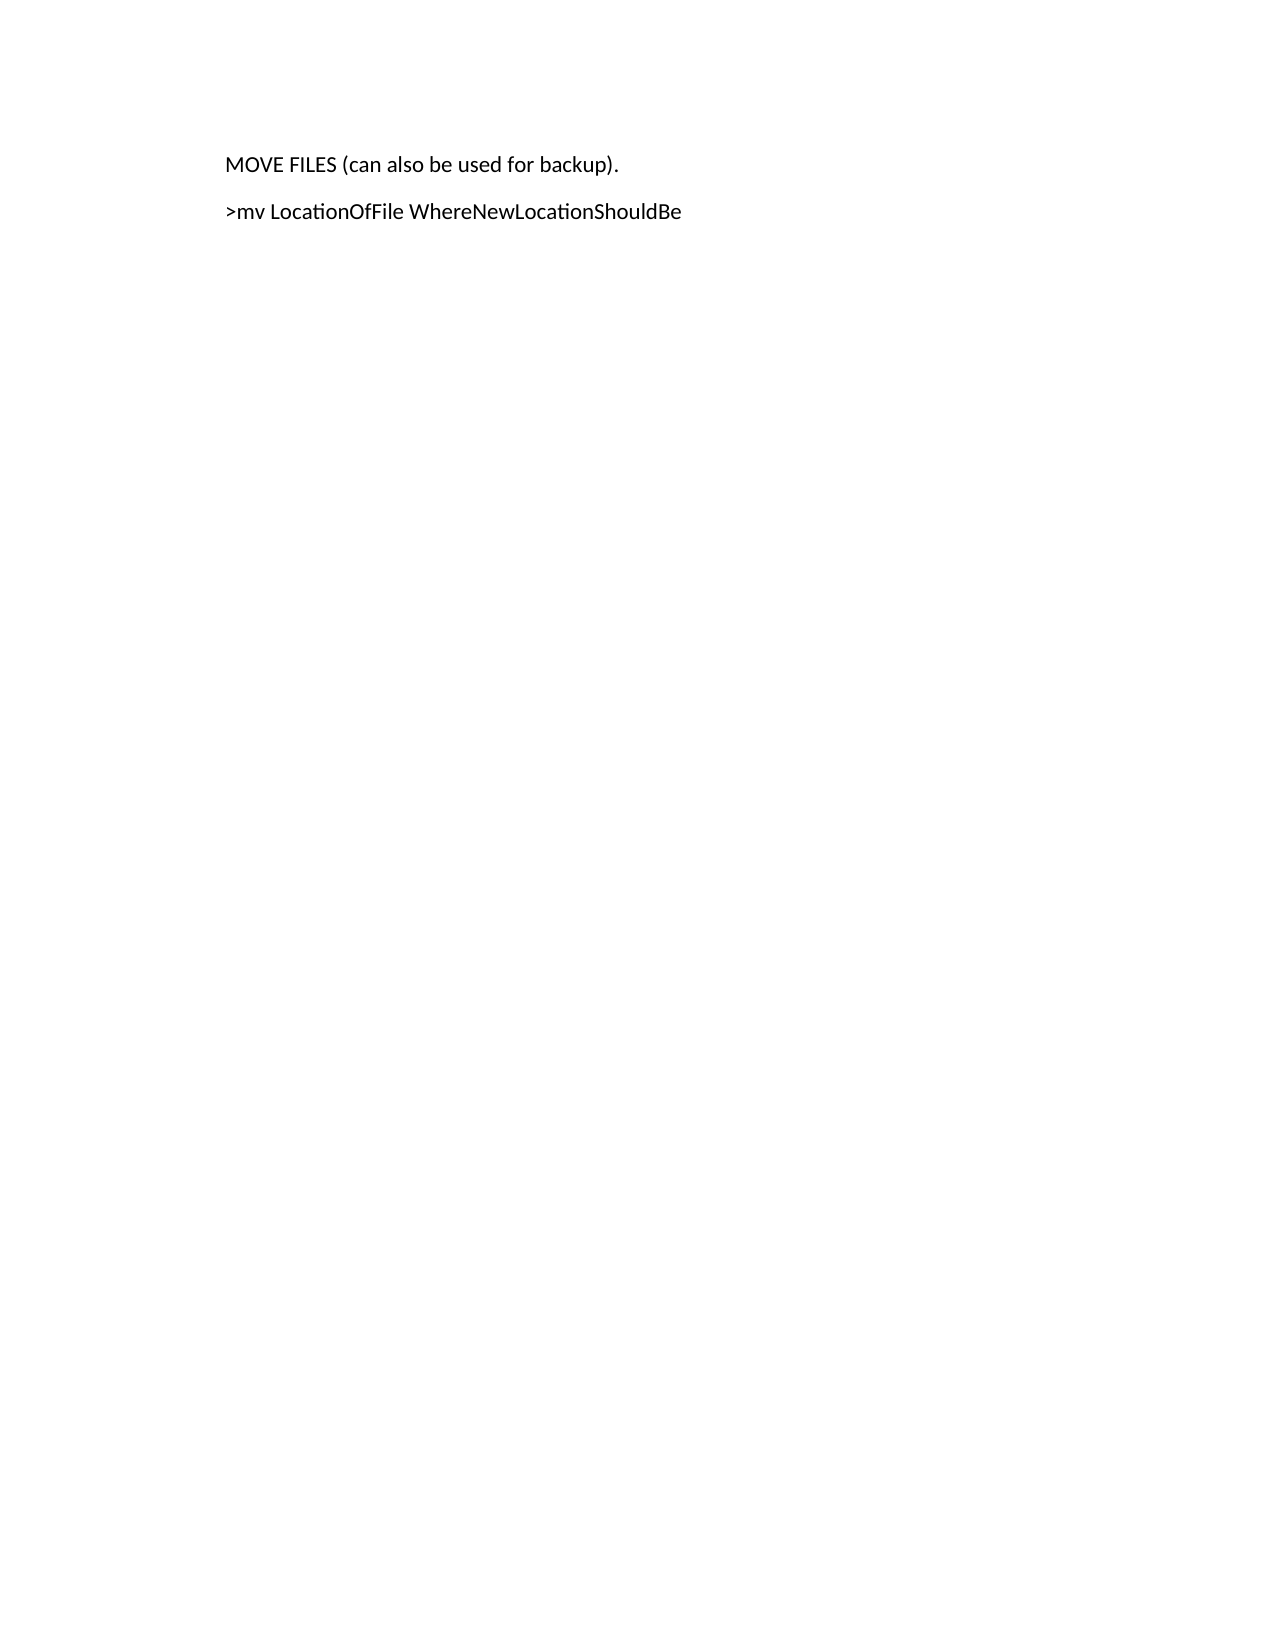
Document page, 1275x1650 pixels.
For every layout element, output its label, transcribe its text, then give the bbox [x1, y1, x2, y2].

text >mv LocationOfFile WhereNewLocationShouldBe [150, 197, 1125, 225]
text MOVE FILES (can also be used for backup). [150, 150, 1125, 178]
